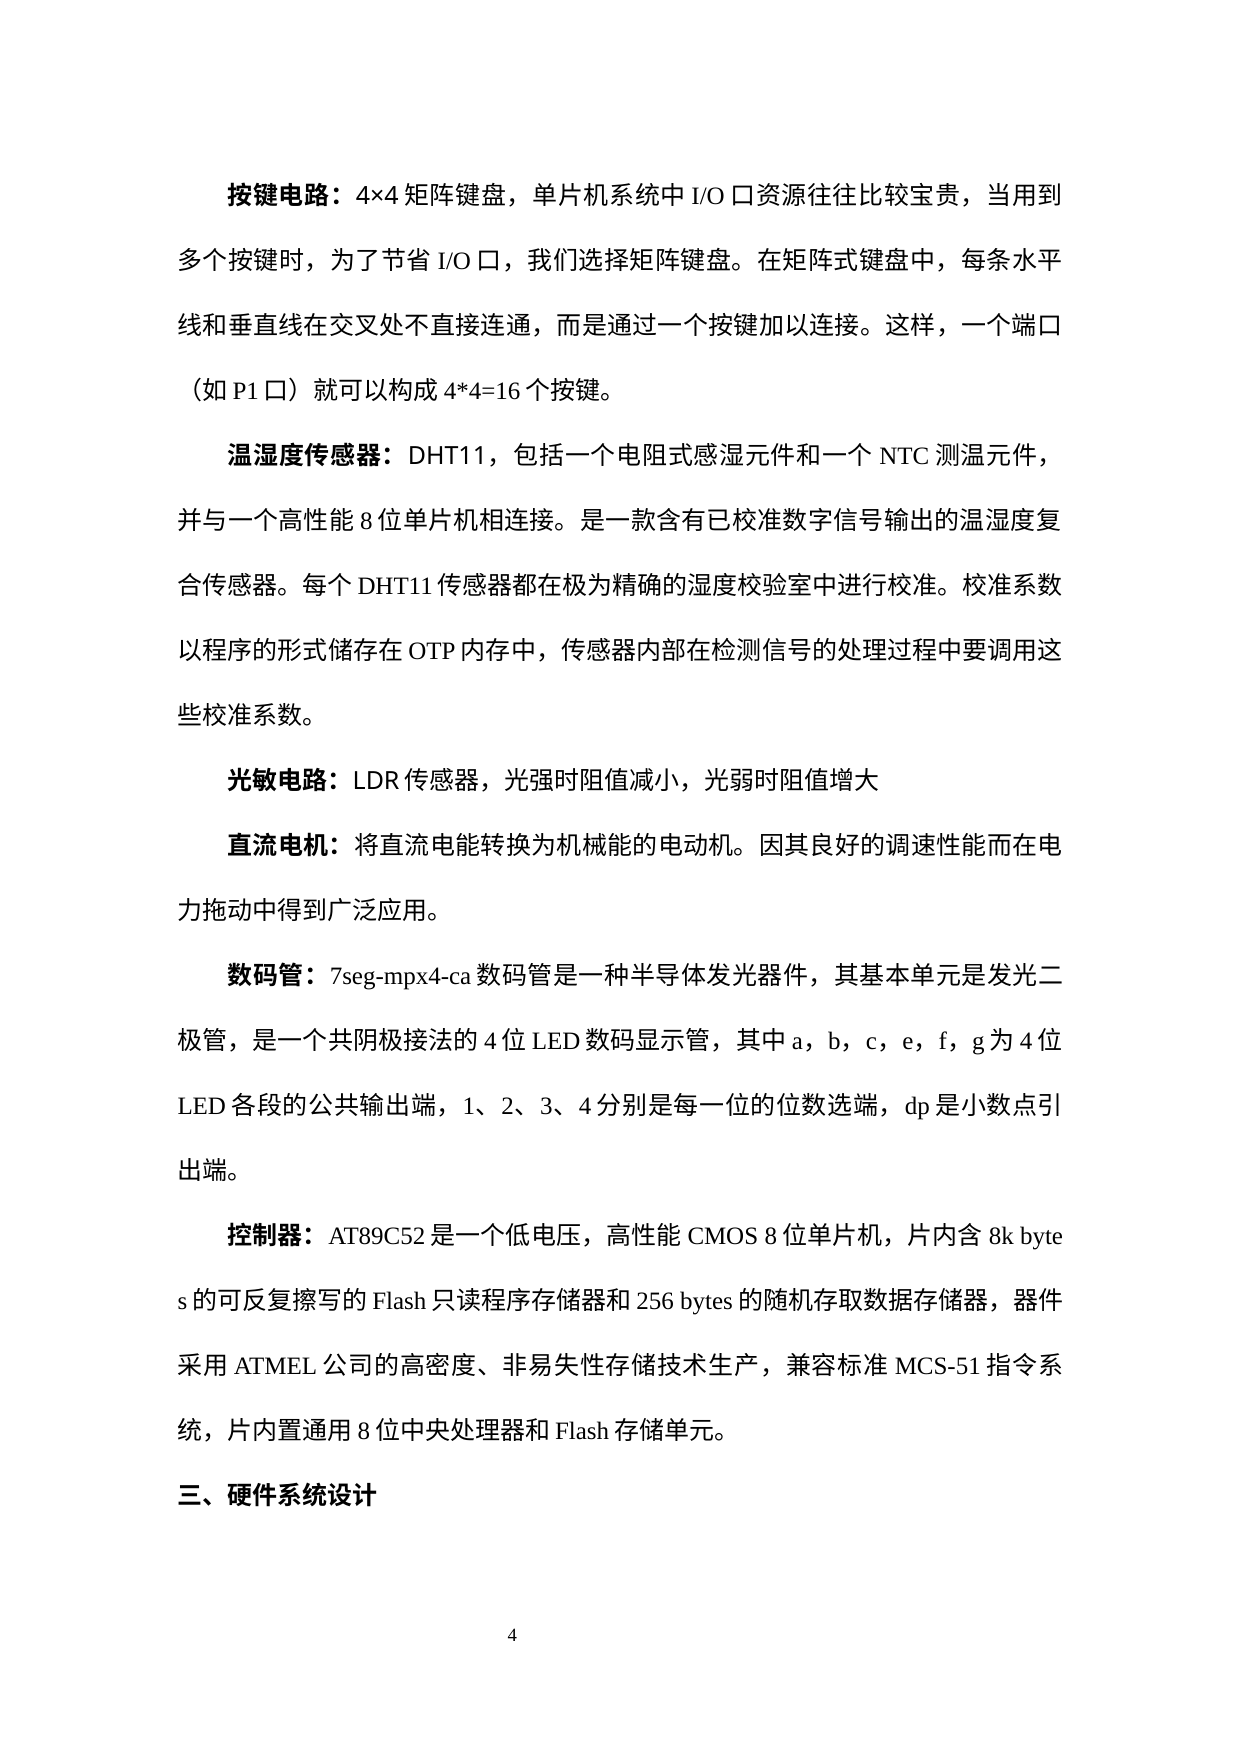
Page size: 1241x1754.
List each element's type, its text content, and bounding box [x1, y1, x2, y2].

list 硬件系统设计 [177, 1461, 1063, 1526]
text 直流电机：将直流电能转换为机械能的电动机。因其良好的调速性能而在电力拖动中得到广泛应用。 [177, 811, 1063, 941]
text 光敏电路：LDR传感器，光强时阻值减小，光弱时阻值增大 [177, 746, 1063, 811]
text 按键电路：4×4矩阵键盘，单片机系统中I/O口资源往往比较宝贵，当用到多个按键时，为了节省I/O口，我们选择矩阵键盘。在矩阵式键盘中，每条水平线和垂直线在交叉处不直接连通，而是通过一个按键加以连接。这样，一个端口（如P1口）就可以构成4*4=16个按键。 [177, 161, 1063, 421]
text 温湿度传感器：DHT11，包括一个电阻式感湿元件和一个NTC测温元件，并与一个高性能8位单片机相连接。是一款含有已校准数字信号输出的温湿度复合传感器。每个DHT11传感器都在极为精确的湿度校验室中进行校准。校准系数以程序的形式储存在OTP内存中，传感器内部在检测信号的处理过程中要调用这些校准系数。 [177, 421, 1063, 746]
text 控制器：AT89C52是一个低电压，高性能CMOS 8位单片机，片内含8k bytes的可反复擦写的Flash只读程序存储器和256 bytes的随机存取数据存储器，器件采用ATMEL公司的高密度、非易失性存储技术生产，兼容标准MCS-51指令系统，片内置通用8位中央处理器和Flash存储单元。 [177, 1201, 1063, 1461]
text 数码管：7seg-mpx4-ca数码管是一种半导体发光器件，其基本单元是发光二极管，是一个共阴极接法的4位LED数码显示管，其中a，b，c，e，f，g为4位LED各段的公共输出端，1、2、3、4分别是每一位的位数选端，dp是小数点引出端。 [177, 941, 1063, 1201]
